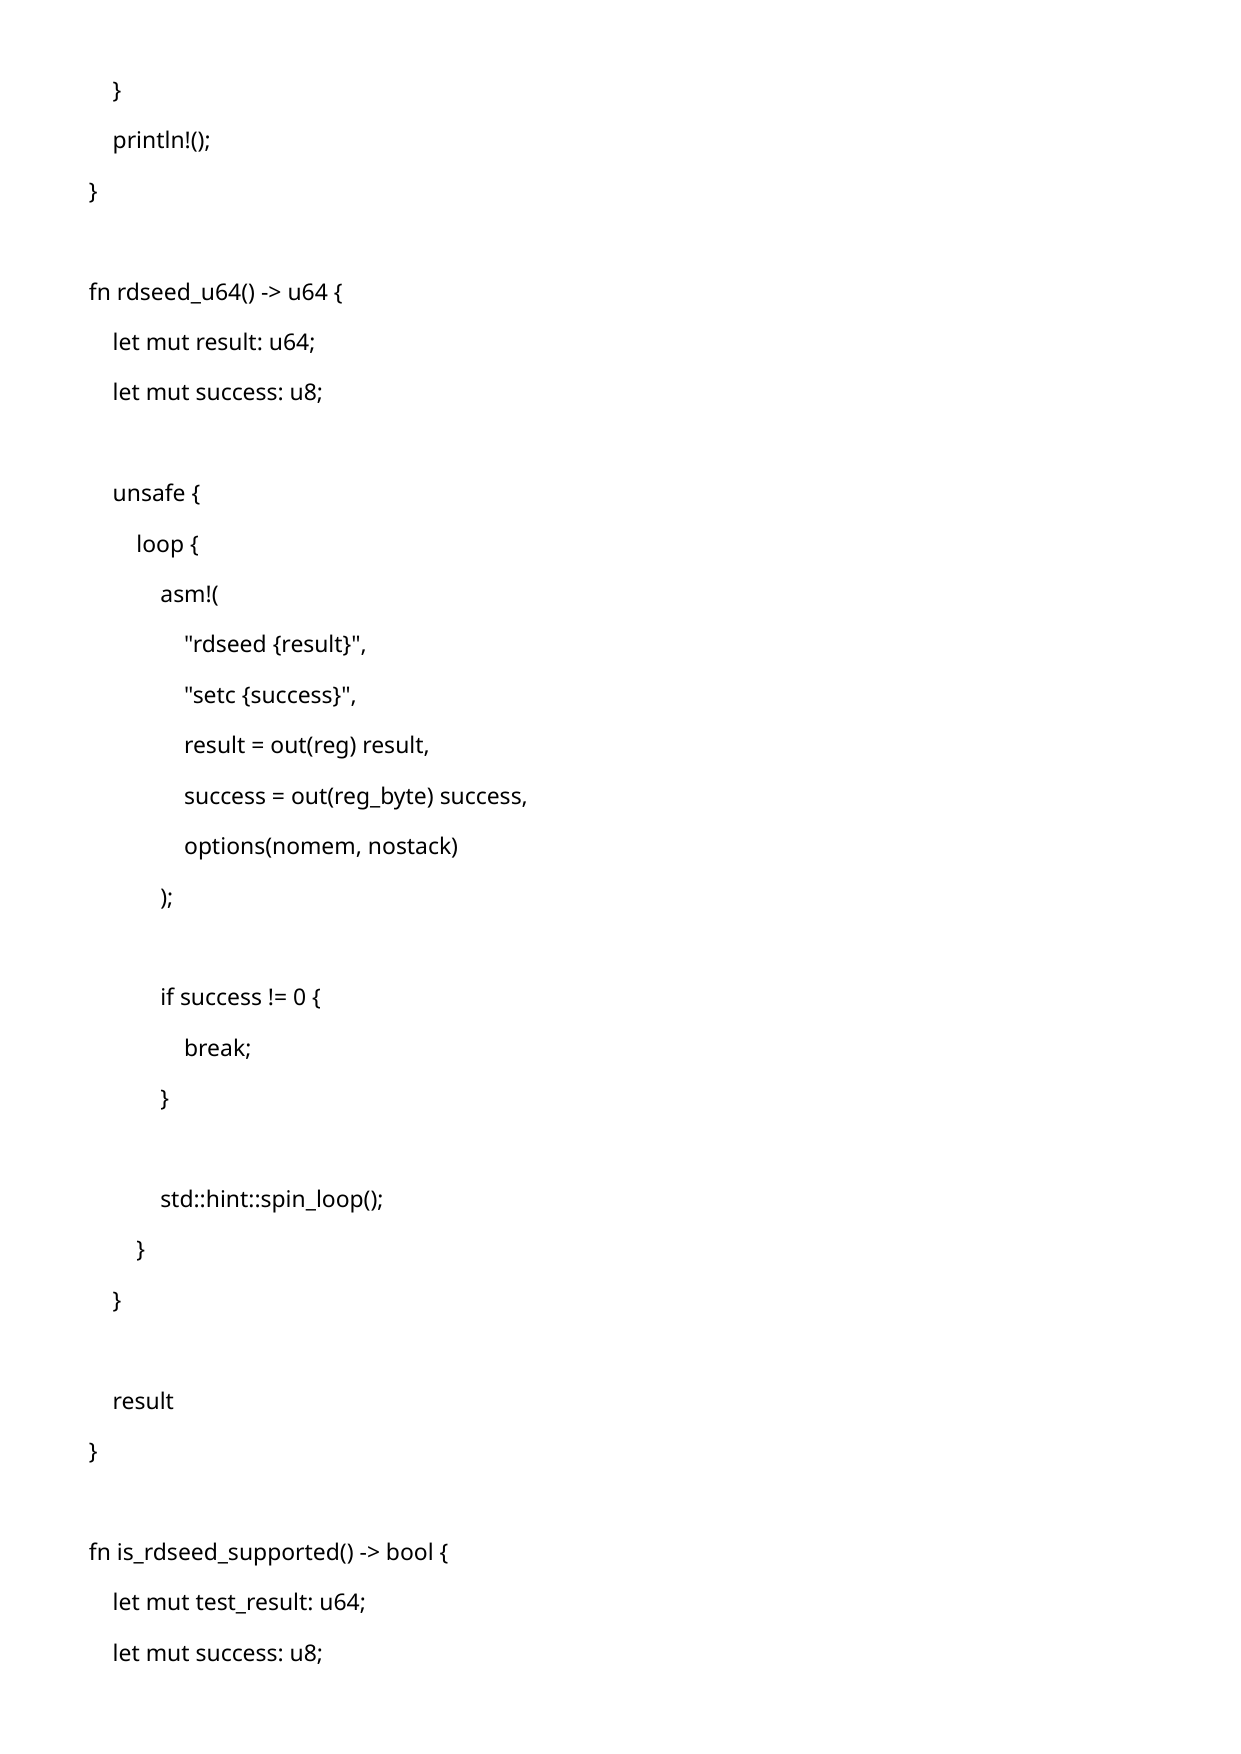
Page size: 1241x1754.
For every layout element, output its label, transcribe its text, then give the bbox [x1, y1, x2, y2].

text println!(); [89, 124, 1167, 156]
text } [89, 1082, 1167, 1113]
text result = out(reg) result, [89, 729, 1167, 761]
text std::hint::spin_loop(); [89, 1183, 1167, 1214]
text let mut success: u8; [89, 1637, 1167, 1668]
text } [89, 1435, 1167, 1466]
text result [89, 1385, 1167, 1416]
text "setc {success}", [89, 679, 1167, 710]
text fn is_rdseed_supported() -> bool { [89, 1536, 1167, 1567]
text unsafe { [89, 477, 1167, 508]
text break; [89, 1032, 1167, 1063]
text success = out(reg_byte) success, [89, 780, 1167, 811]
text if success != 0 { [89, 981, 1167, 1013]
text } [89, 1284, 1167, 1315]
text let mut success: u8; [89, 376, 1167, 408]
text } [89, 74, 1167, 105]
text fn rdseed_u64() -> u64 { [89, 276, 1167, 307]
text } [89, 175, 1167, 206]
text loop { [89, 528, 1167, 559]
text ); [89, 881, 1167, 912]
text } [89, 1233, 1167, 1265]
text let mut test_result: u64; [89, 1586, 1167, 1618]
text asm!( [89, 578, 1167, 609]
text options(nomem, nostack) [89, 830, 1167, 861]
text let mut result: u64; [89, 326, 1167, 357]
text "rdseed {result}", [89, 628, 1167, 660]
